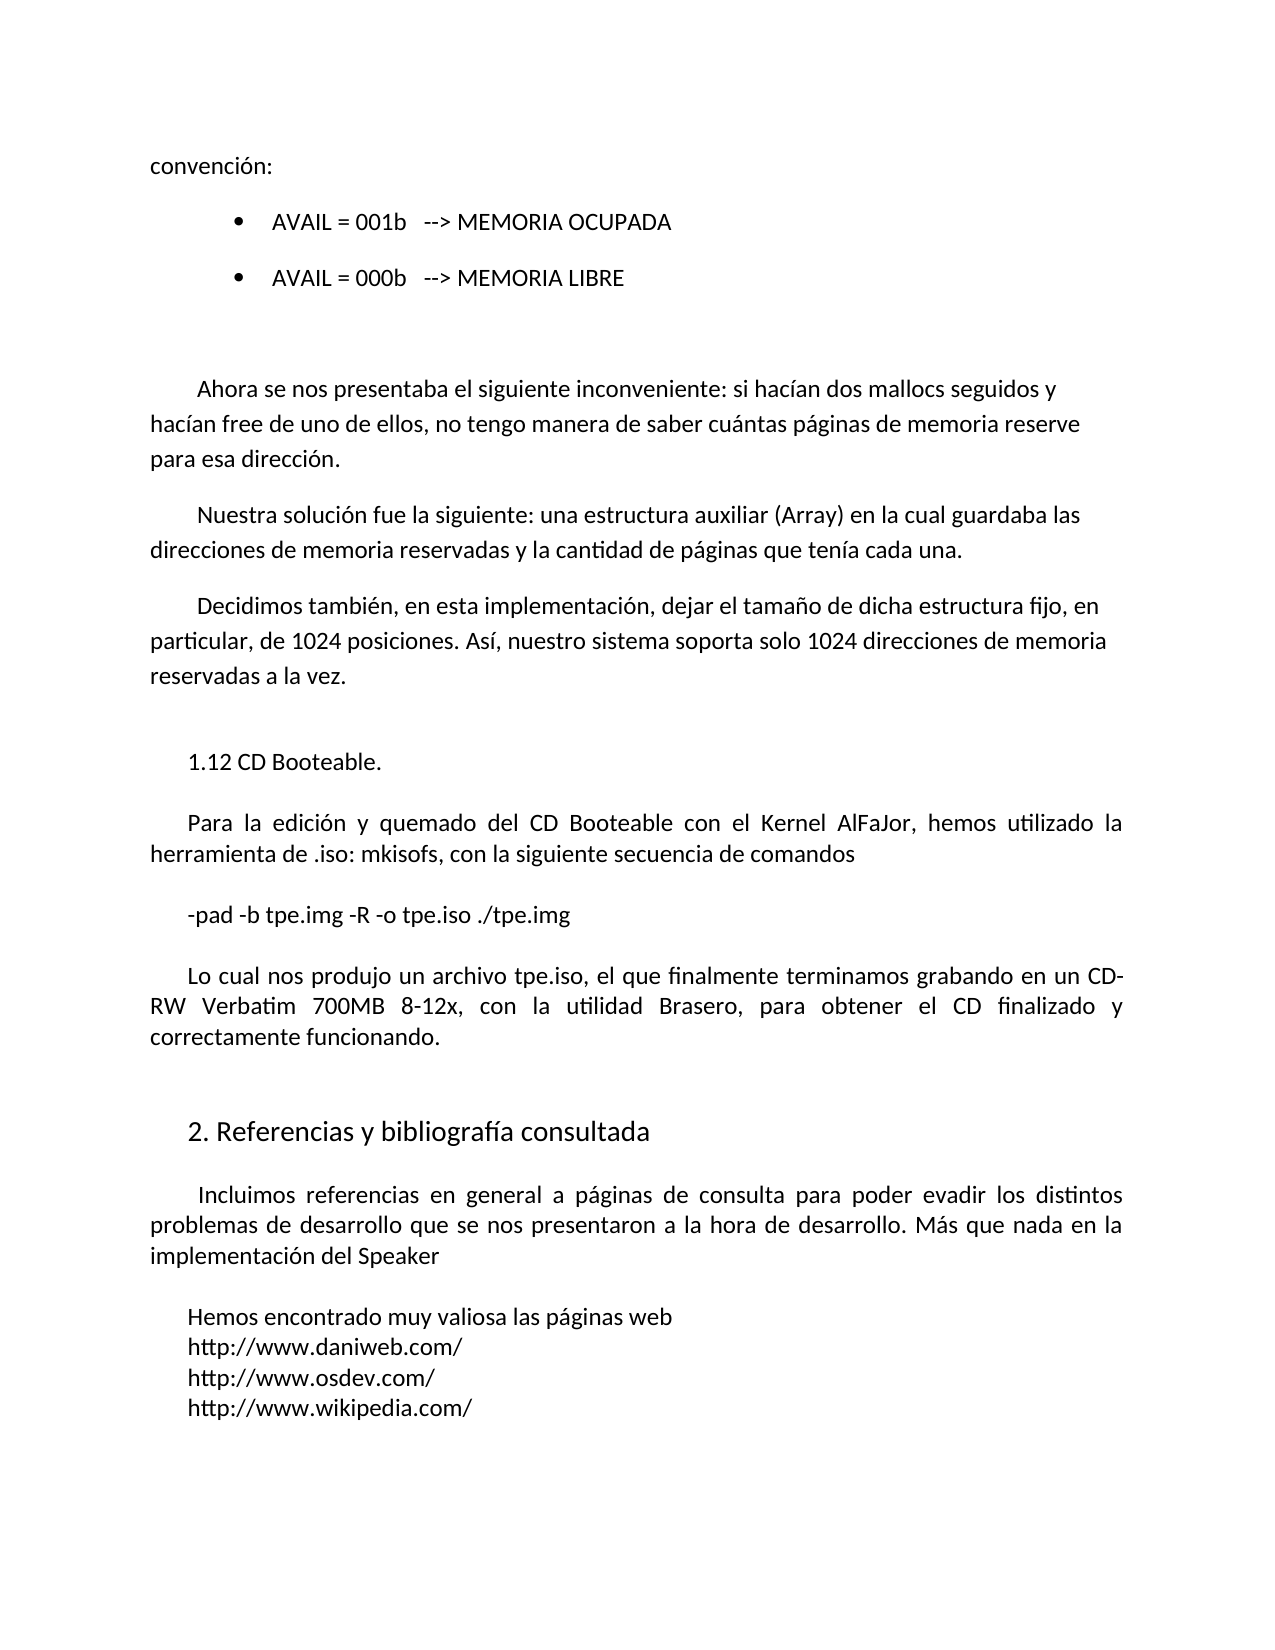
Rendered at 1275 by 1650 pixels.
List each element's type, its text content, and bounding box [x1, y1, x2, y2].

list AVAIL = 001b --> MEMORIA OCUPADA [234, 206, 1125, 236]
list AVAIL = 000b --> MEMORIA LIBRE [234, 262, 1125, 292]
text Para la edición y quemado del CD Booteable con el Kernel AlFaJor, hemos utilizado la herramienta de .iso: mkisofs, con la siguiente secuencia de comandos [150, 807, 1125, 868]
text Lo cual nos produjo un archivo tpe.iso, el que finalmente terminamos grabando en un CD-RW Verbatim 700MB 8-12x, con la utilidad Brasero, para obtener el CD finalizado y correctamente funcionando. [150, 960, 1125, 1052]
text http://www.daniweb.com/ [150, 1331, 1125, 1362]
text 1.12 CD Booteable. [150, 746, 1125, 777]
text Hemos encontrado muy valiosa las páginas web [150, 1301, 1125, 1331]
text Nuestra solución fue la siguiente: una estructura auxiliar (Array) en la cual guardaba las direcciones de memoria reservadas y la cantidad de páginas que tenía cada una. [150, 499, 1125, 565]
text Ahora se nos presentaba el siguiente inconveniente: si hacían dos mallocs seguidos y hacían free de uno de ellos, no tengo manera de saber cuántas páginas de memoria reserve para esa dirección. [150, 373, 1125, 474]
text Decidimos también, en esta implementación, dejar el tamaño de dicha estructura fijo, en particular, de 1024 posiciones. Así, nuestro sistema soporta solo 1024 direcciones de memoria reservadas a la vez. [150, 590, 1125, 691]
text 2. Referencias y bibliografía consultada [150, 1113, 1125, 1148]
text -pad -b tpe.img -R -o tpe.iso ./tpe.img [150, 899, 1125, 929]
text http://www.wikipedia.com/ [150, 1392, 1125, 1423]
text http://www.osdev.com/ [150, 1362, 1125, 1392]
text Incluimos referencias en general a páginas de consulta para poder evadir los distintos problemas de desarrollo que se nos presentaron a la hora de desarrollo. Más que nada en la implementación del Speaker [150, 1179, 1125, 1270]
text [150, 150, 1125, 181]
